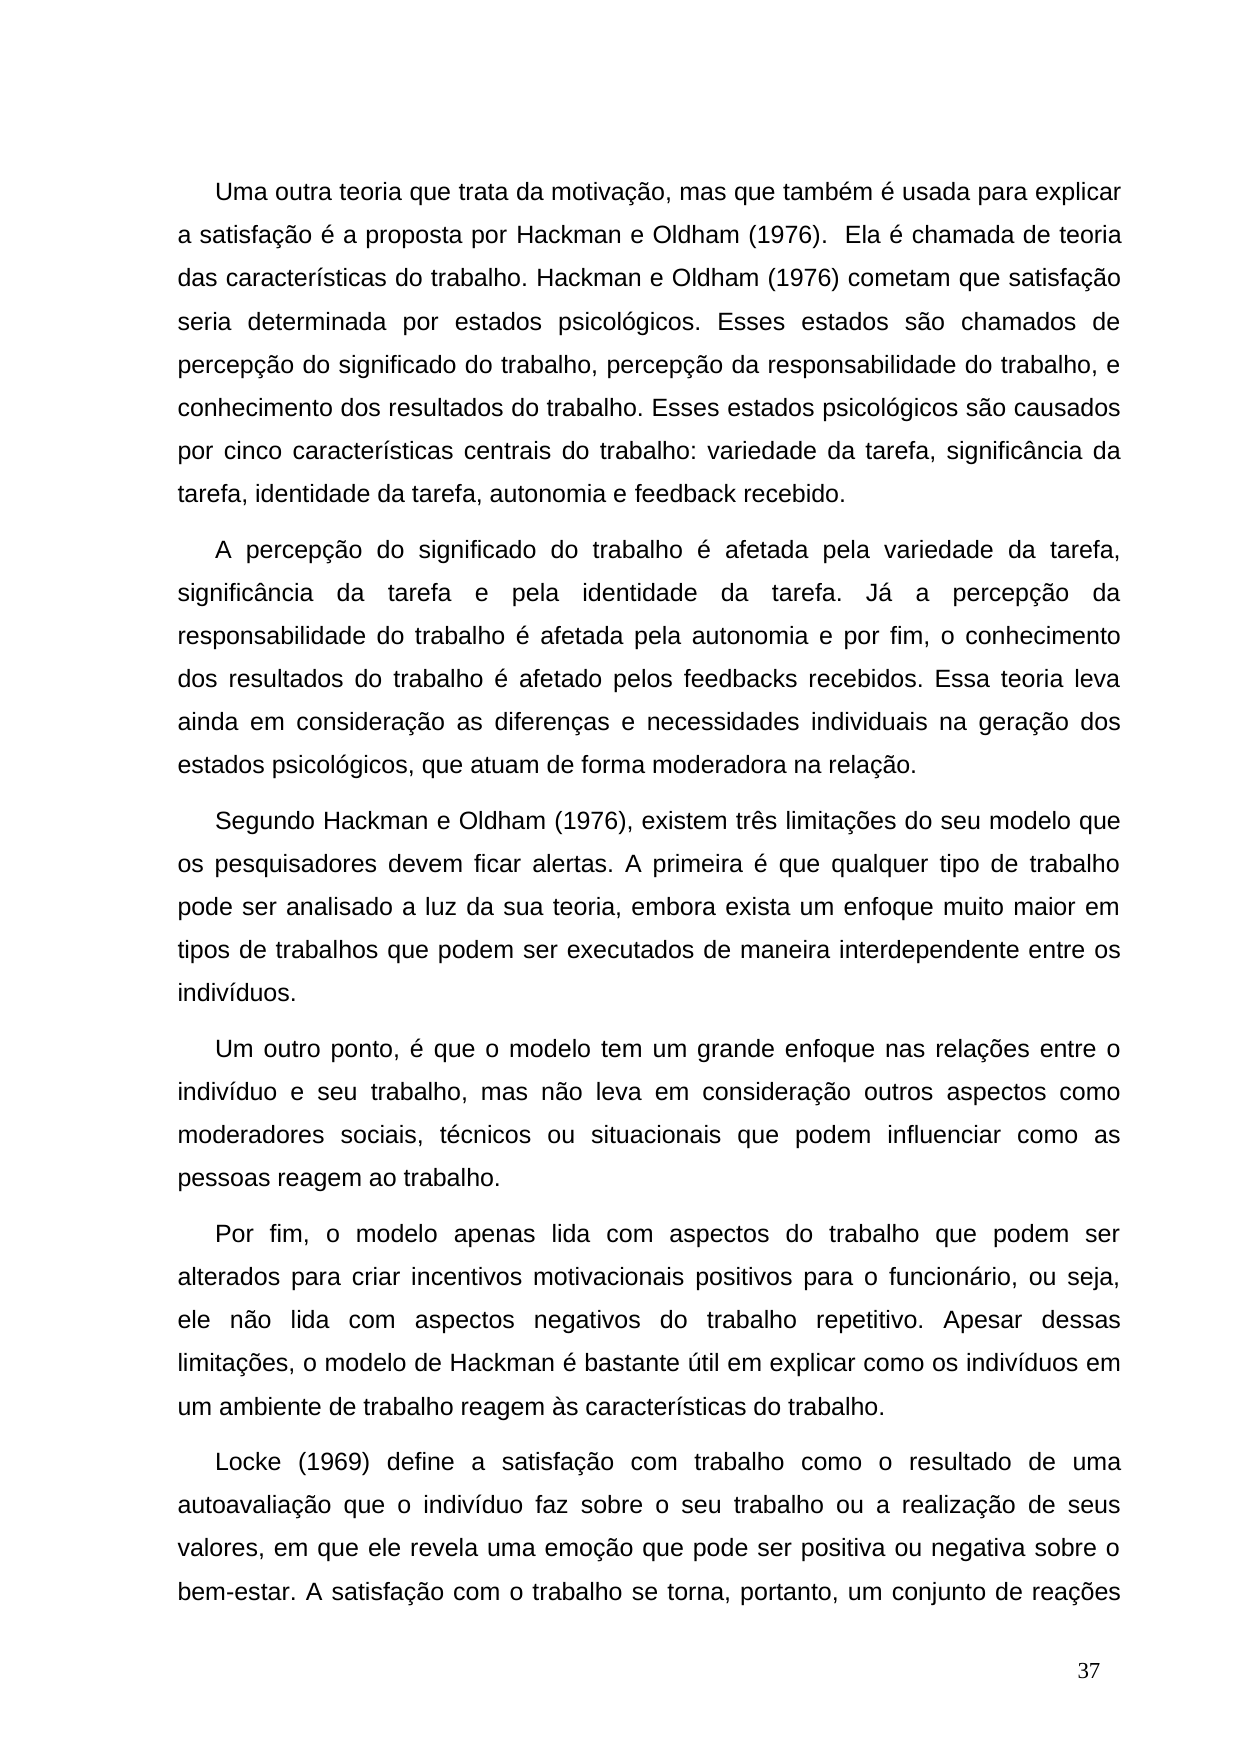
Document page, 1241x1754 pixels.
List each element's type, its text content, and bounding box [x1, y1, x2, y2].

text Um outro ponto, é que o modelo tem um grande enfoque nas relações entre o indivíduo e seu trabalho, mas não leva em consideração outros aspectos como moderadores sociais, técnicos ou situacionais que podem influenciar como as pessoas reagem ao trabalho. [177, 1034, 1122, 1192]
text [177, 1447, 1122, 1605]
text Uma outra teoria que trata da motivação, mas que também é usada para explicar a satisfação é a proposta por Hackman e Oldham (1976). Ela é chamada de teoria das características do trabalho. Hackman e Oldham (1976) cometam que satisfação seria determinada por estados psicológicos. Esses estados são chamados de percepção do significado do trabalho, percepção da responsabilidade do trabalho, e conhecimento dos resultados do trabalho. Esses estados psicológicos são causados por cinco características centrais do trabalho: variedade da tarefa, significância da tarefa, identidade da tarefa, autonomia e feedback recebido. [177, 177, 1122, 508]
text Por fim, o modelo apenas lida com aspectos do trabalho que podem ser alterados para criar incentivos motivacionais positivos para o funcionário, ou seja, ele não lida com aspectos negativos do trabalho repetitivo. Apesar dessas limitações, o modelo de Hackman é bastante útil em explicar como os indivíduos em um ambiente de trabalho reagem às características do trabalho. [177, 1219, 1122, 1420]
text A percepção do significado do trabalho é afetada pela variedade da tarefa, significância da tarefa e pela identidade da tarefa. Já a percepção da responsabilidade do trabalho é afetada pela autonomia e por fim, o conhecimento dos resultados do trabalho é afetado pelos feedbacks recebidos. Essa teoria leva ainda em consideração as diferenças e necessidades individuais na geração dos estados psicológicos, que atuam de forma moderadora na relação. [177, 535, 1122, 779]
text Segundo Hackman e Oldham (1976), existem três limitações do seu modelo que os pesquisadores devem ficar alertas. A primeira é que qualquer tipo de trabalho pode ser analisado a luz da sua teoria, embora exista um enfoque muito maior em tipos de trabalhos que podem ser executados de maneira interdependente entre os indivíduos. [177, 806, 1122, 1007]
